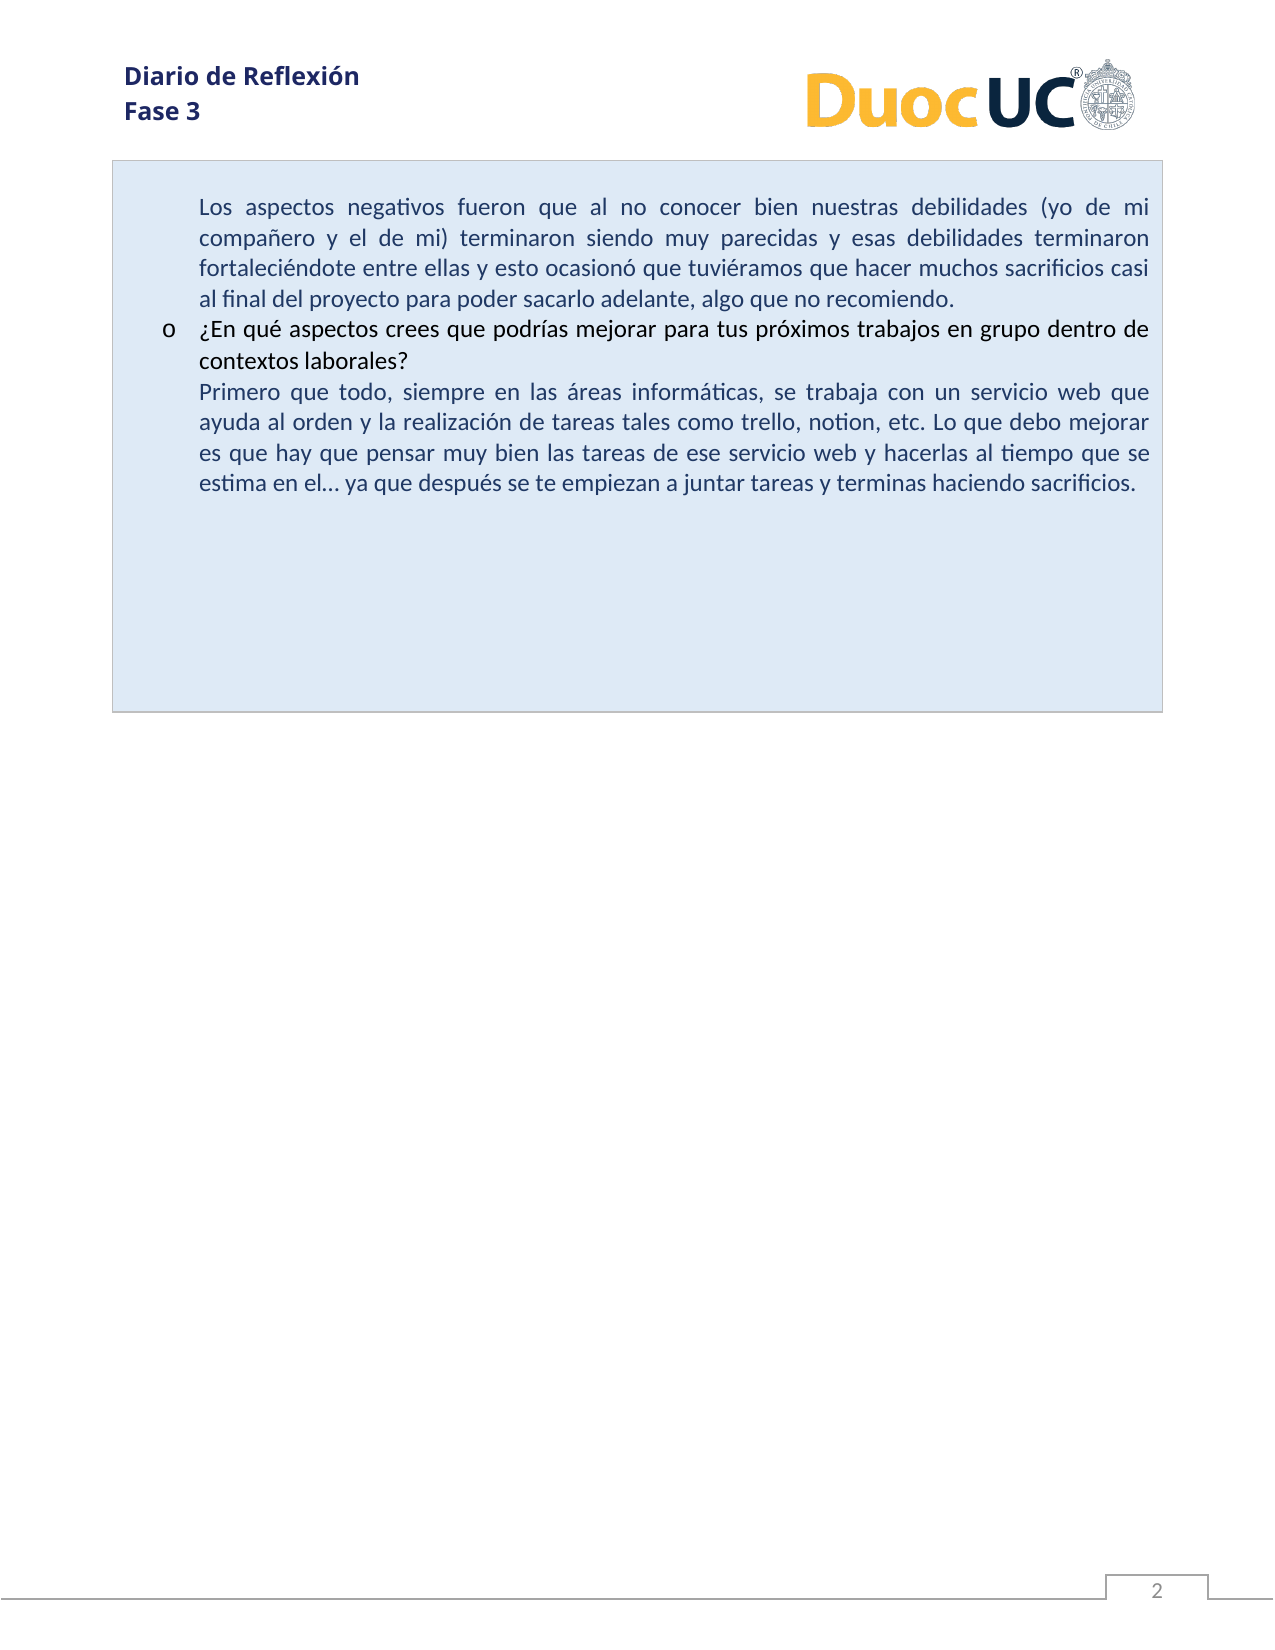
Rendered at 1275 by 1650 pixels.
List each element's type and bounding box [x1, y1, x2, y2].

picture [807, 59, 1135, 130]
table_cell [113, 161, 1162, 711]
